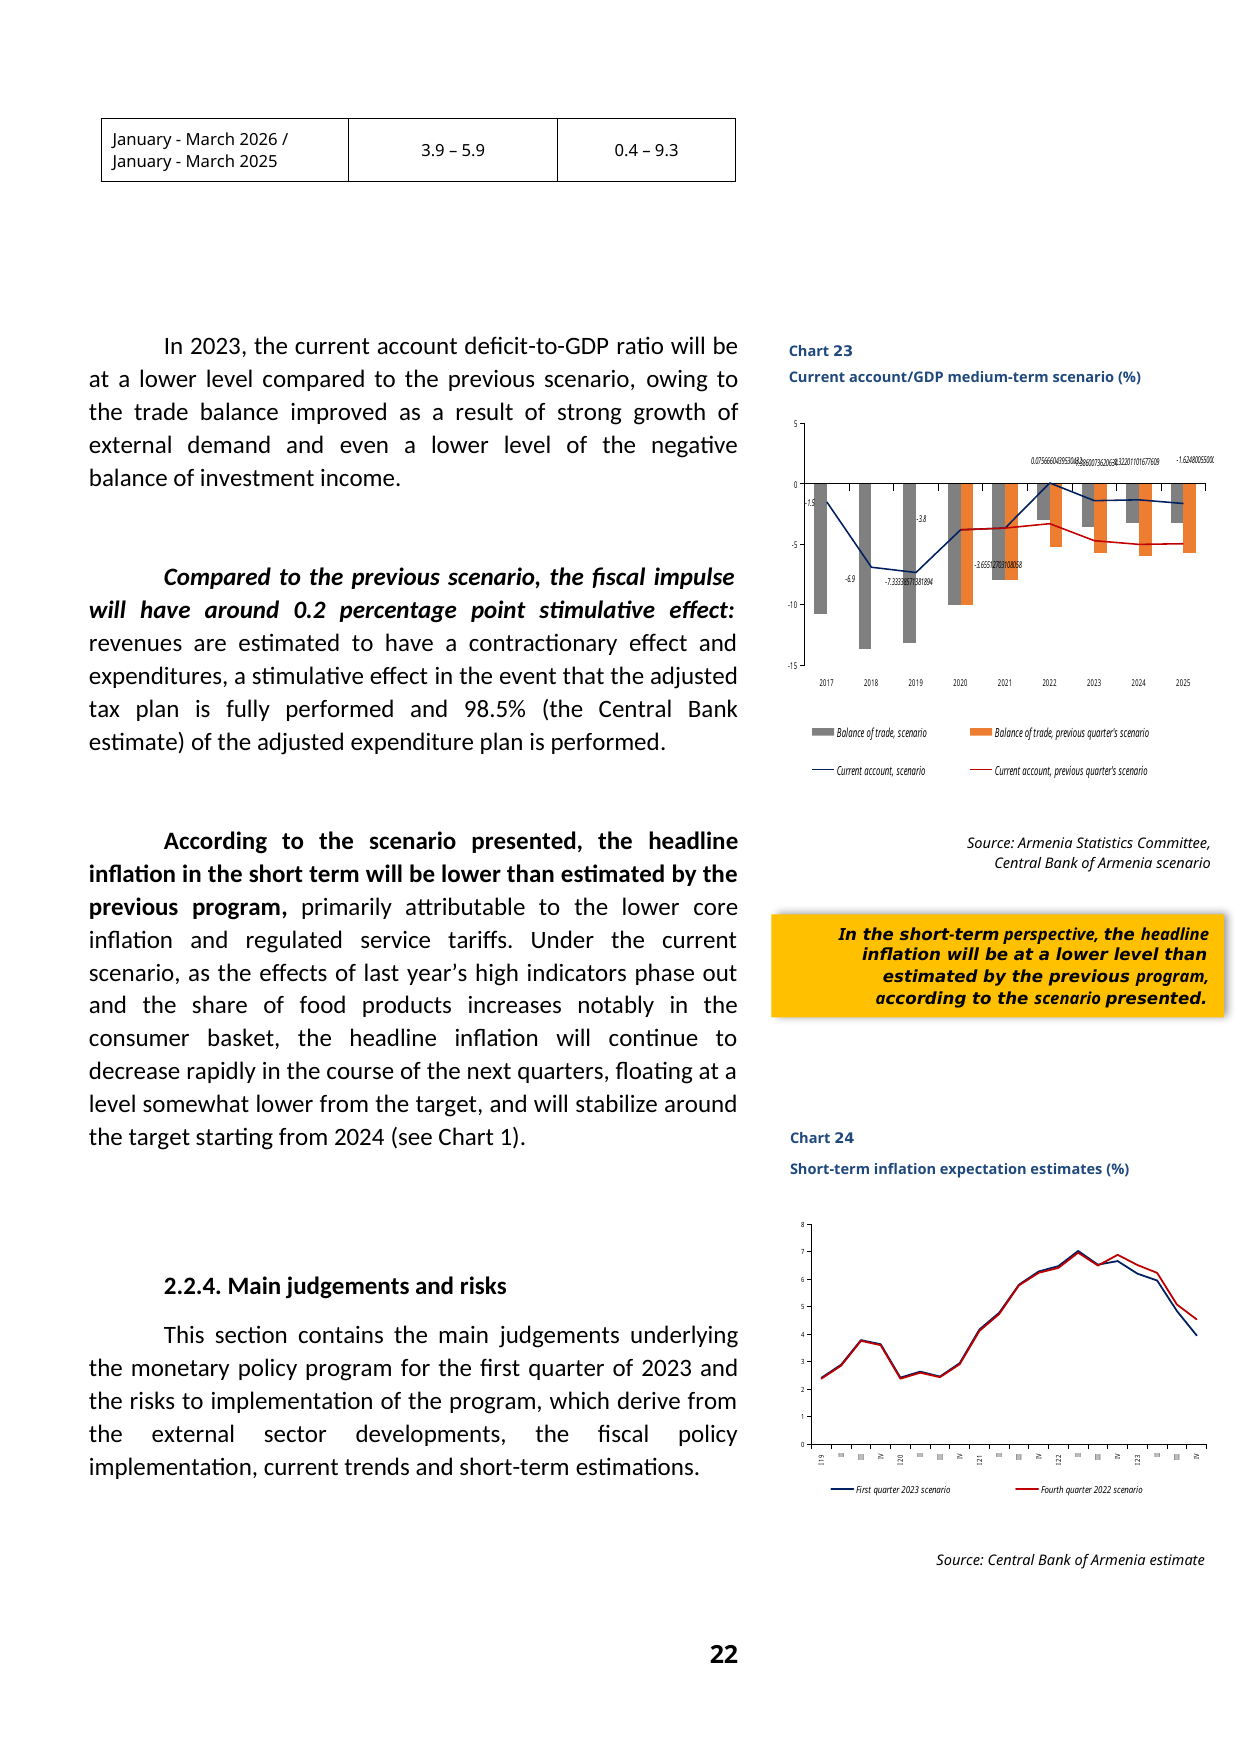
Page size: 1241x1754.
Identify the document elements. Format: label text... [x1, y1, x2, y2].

text 2.2.4. Main judgements and risks [89, 1270, 738, 1301]
table_cell 0.4 – 9.3 [558, 119, 735, 181]
text In 2023, the current account deficit-to-GDP ratio will be at a lower level compared to the previous scenario, owing to the trade balance improved as a result of strong growth of external demand and even a lower level of the negative balance of investment income. [89, 330, 738, 493]
table_cell January - March 2026 / January - March 2025 [102, 119, 348, 181]
table_cell 3.9 – 5.9 [349, 119, 557, 181]
text According to the scenario presented, the headline inflation in the short term will be lower than estimated by the previous program, primarily attributable to the lower core inflation and regulated service tariffs. Under the current scenario, as the effects of last year’s high indicators phase out and the share of food products increases notably in the consumer basket, the headline inflation will continue to decrease rapidly in the course of the next quarters, floating at a level somewhat lower from the target, and will stabilize around the target starting from 2024 (see Chart 1). [89, 825, 738, 1152]
text This section contains the main judgements underlying the monetary policy program for the first quarter of 2023 and the risks to implementation of the program, which derive from the external sector developments, the fiscal policy implementation, current trends and short-term estimations. [89, 1319, 738, 1482]
text Compared to the previous scenario, the fiscal impulse will have around 0.2 percentage point stimulative effect: revenues are estimated to have a contractionary effect and expenditures, a stimulative effect in the event that the adjusted tax plan is fully performed and 98.5% (the Central Bank estimate) of the adjusted expenditure plan is performed. [89, 561, 738, 756]
